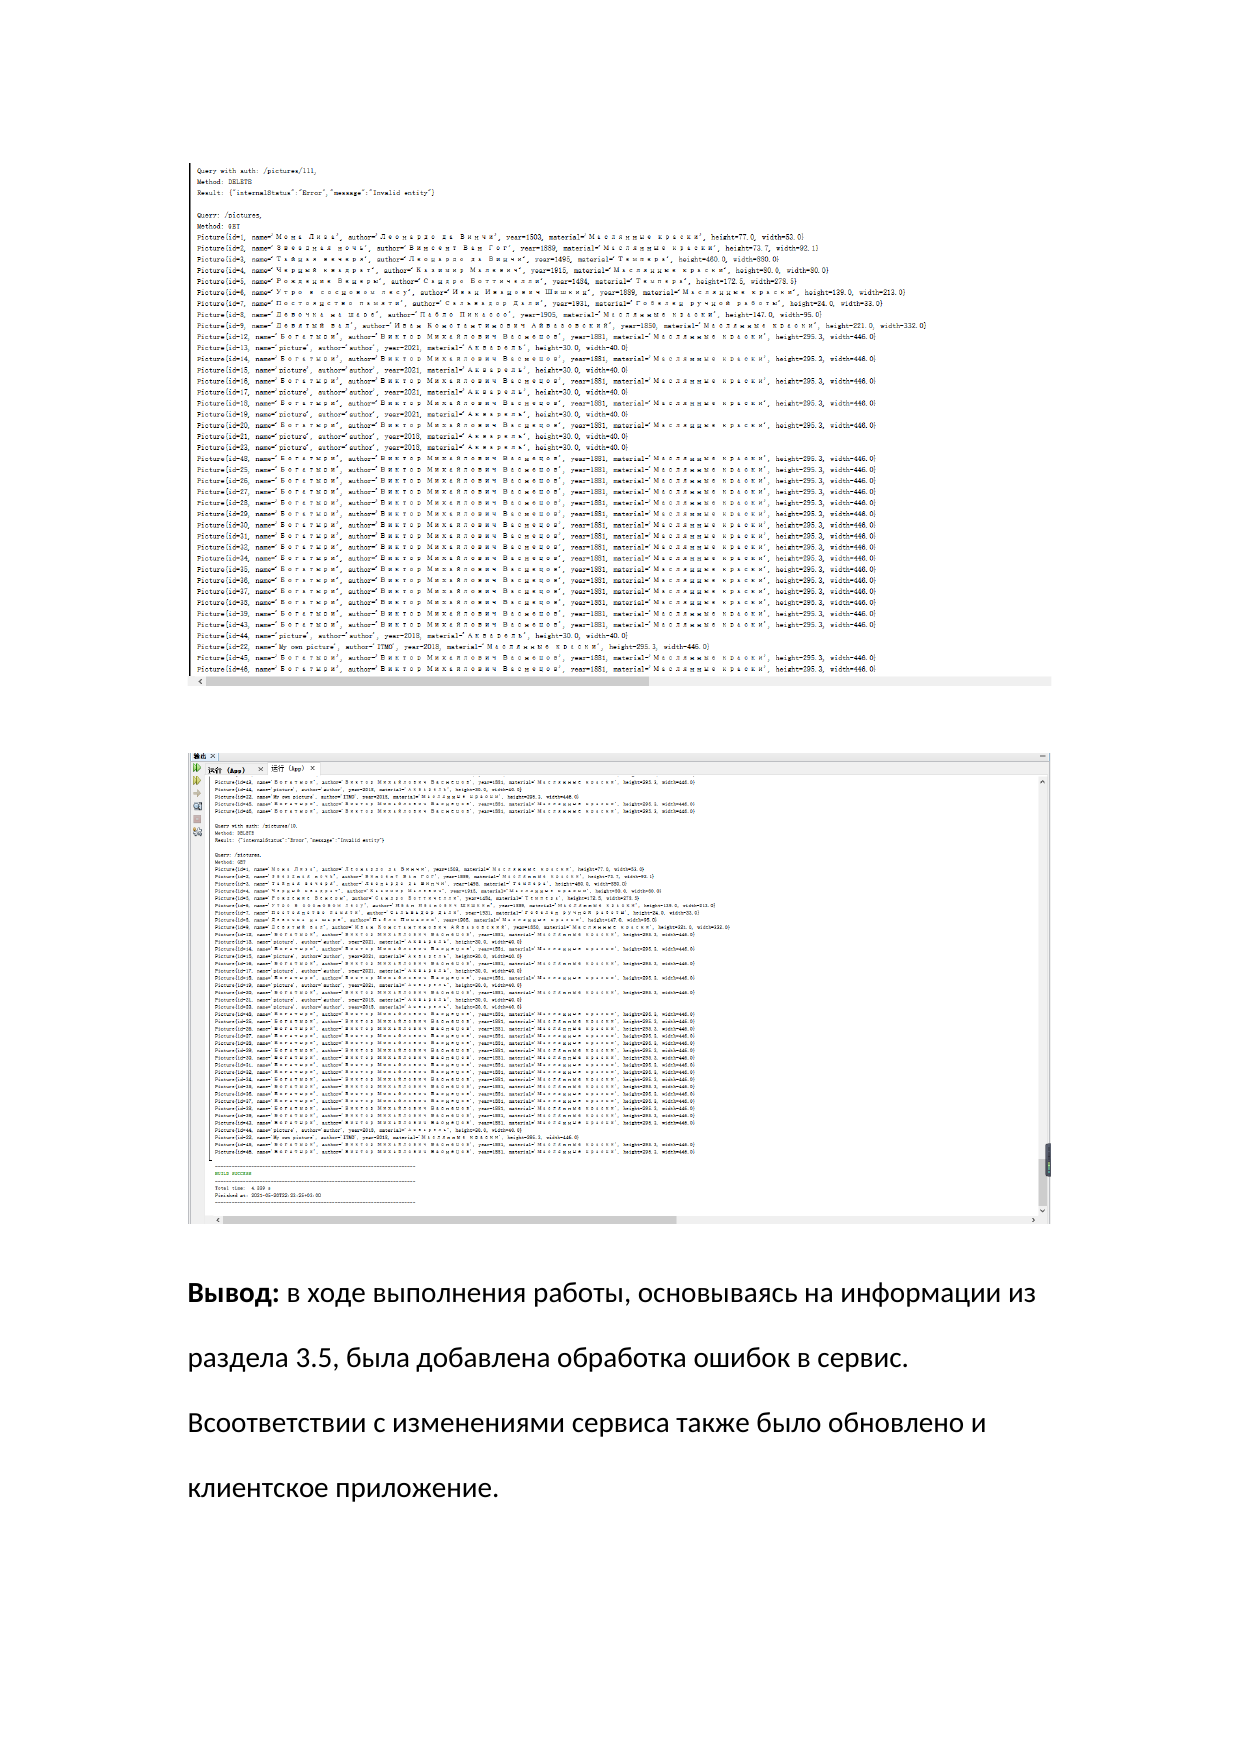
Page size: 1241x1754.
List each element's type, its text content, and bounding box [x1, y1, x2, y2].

picture [187, 162, 1052, 686]
text Вывод: в ходе выполнения работы, основываясь на информации из раздела 3.5, была добавлена обработка ошибок в сервис. Всоответствии с изменениями сервиса также было обновлено и клиентское приложение. [187, 1260, 1053, 1520]
picture [187, 753, 1051, 1224]
